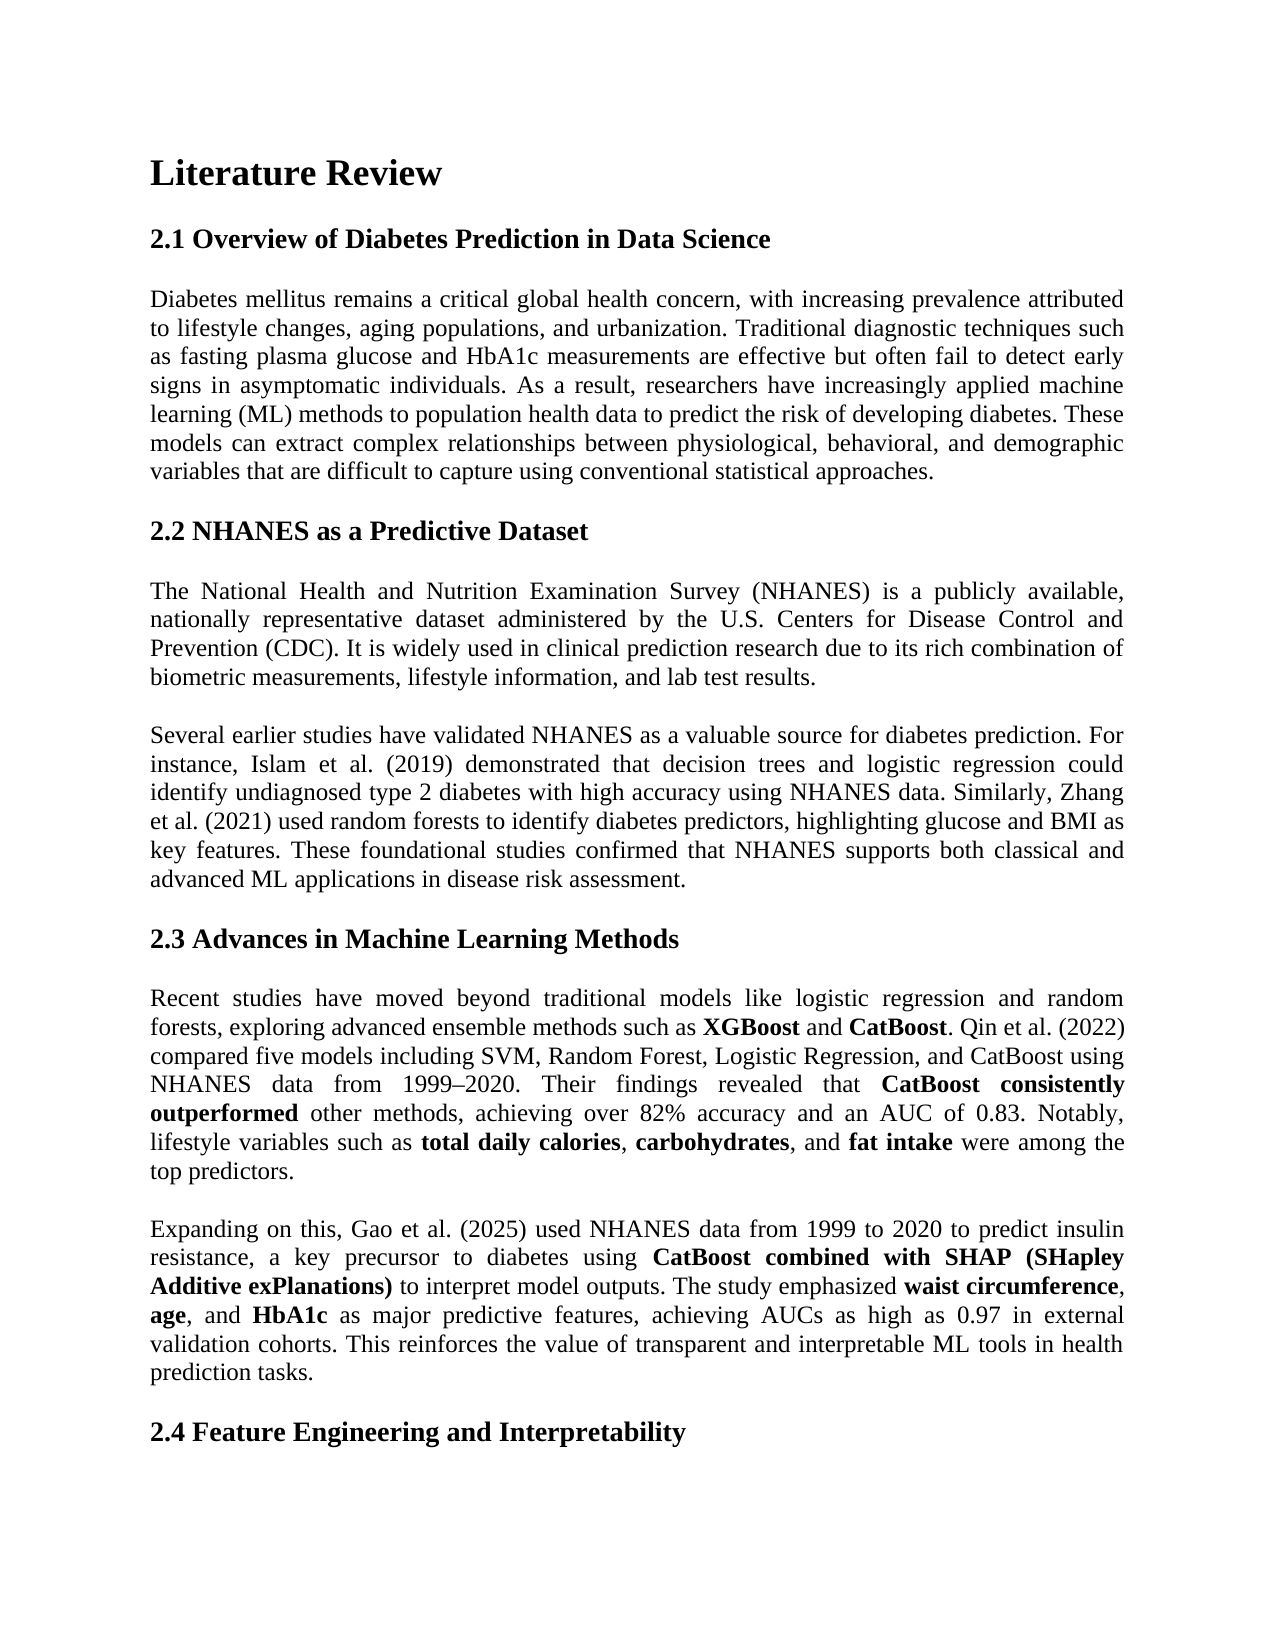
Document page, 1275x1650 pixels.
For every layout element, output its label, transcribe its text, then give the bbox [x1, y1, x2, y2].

text Several earlier studies have validated NHANES as a valuable source for diabetes prediction. For instance, Islam et al. (2019) demonstrated that decision trees and logistic regression could identify undiagnosed type 2 diabetes with high accuracy using NHANES data. Similarly, Zhang et al. (2021) used random forests to identify diabetes predictors, highlighting glucose and BMI as key features. These foundational studies confirmed that NHANES supports both classical and advanced ML applications in disease risk assessment. [150, 720, 1125, 892]
text Recent studies have moved beyond traditional models like logistic regression and random forests, exploring advanced ensemble methods such as XGBoost and CatBoost. Qin et al. (2022) compared five models including SVM, Random Forest, Logistic Regression, and CatBoost using NHANES data from 1999–2020. Their findings revealed that CatBoost consistently outperformed other methods, achieving over 82% accuracy and an AUC of 0.83. Notably, lifestyle variables such as total daily calories, carbohydrates, and fat intake were among the top predictors. [150, 983, 1125, 1184]
text 2.2 NHANES as a Predictive Dataset [150, 514, 1125, 547]
text Diabetes mellitus remains a critical global health concern, with increasing prevalence attributed to lifestyle changes, aging populations, and urbanization. Traditional diagnostic techniques such as fasting plasma glucose and HbA1c measurements are effective but often fail to detect early signs in asymptomatic individuals. As a result, researchers have increasingly applied machine learning (ML) methods to population health data to predict the risk of developing diabetes. These models can extract complex relationships between physiological, behavioral, and demographic variables that are difficult to capture using conventional statistical approaches. [150, 284, 1125, 485]
text Expanding on this, Gao et al. (2025) used NHANES data from 1999 to 2020 to predict insulin resistance, a key precursor to diabetes using CatBoost combined with SHAP (SHapley Additive exPlanations) to interpret model outputs. The study emphasized waist circumference, age, and HbA1c as major predictive features, achieving AUCs as high as 0.97 in external validation cohorts. This reinforces the value of transparent and interpretable ML tools in health prediction tasks. [150, 1214, 1125, 1386]
text The National Health and Nutrition Examination Survey (NHANES) is a publicly available, nationally representative dataset administered by the U.S. Centers for Disease Control and Prevention (CDC). It is widely used in clinical prediction research due to its rich combination of biometric measurements, lifestyle information, and lab test results. [150, 576, 1125, 691]
text 2.4 Feature Engineering and Interpretability [150, 1415, 1125, 1448]
text 2.3 Advances in Machine Learning Methods [150, 922, 1125, 954]
text 2.1 Overview of Diabetes Prediction in Data Science [150, 222, 1125, 255]
text Literature Review [150, 150, 1125, 193]
